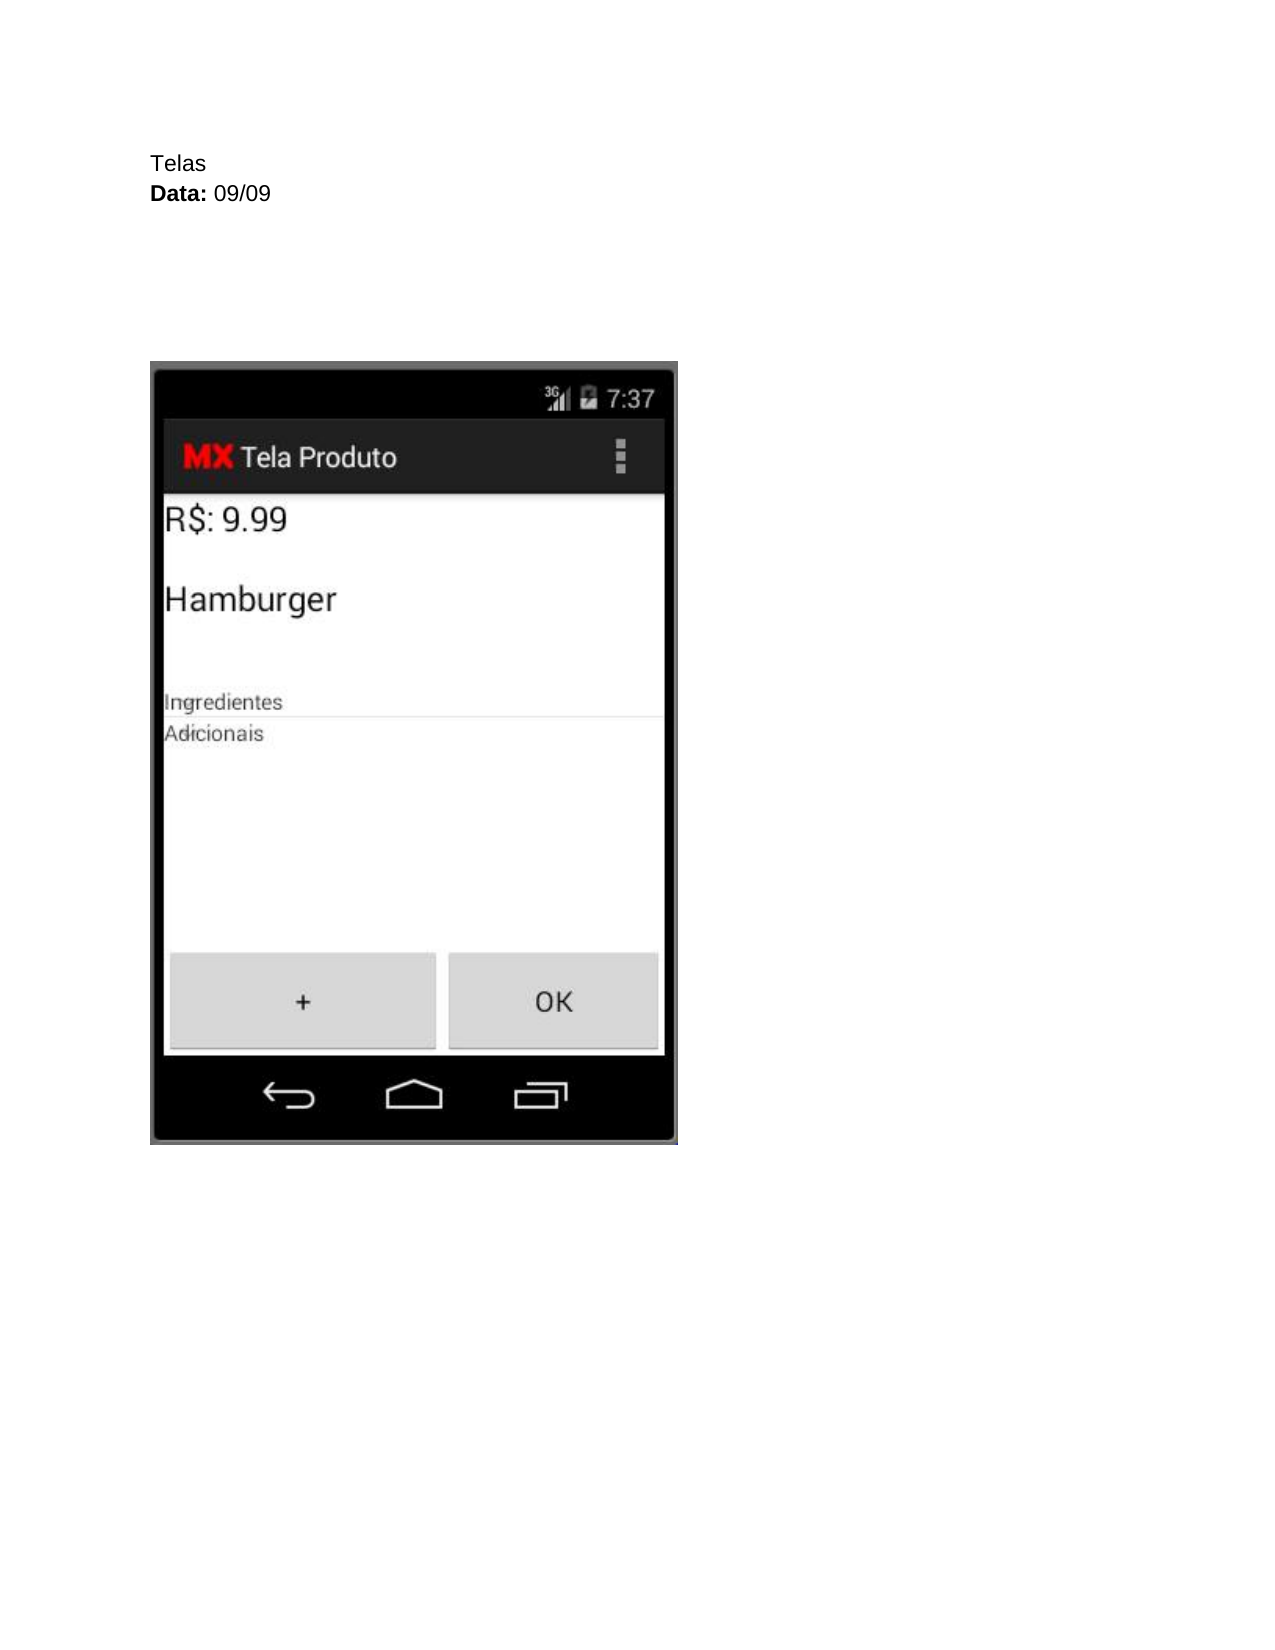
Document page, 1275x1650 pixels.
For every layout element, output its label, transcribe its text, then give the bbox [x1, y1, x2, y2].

text Data: 09/09 [150, 180, 1125, 207]
text Telas [150, 150, 1125, 176]
picture [150, 361, 678, 1145]
